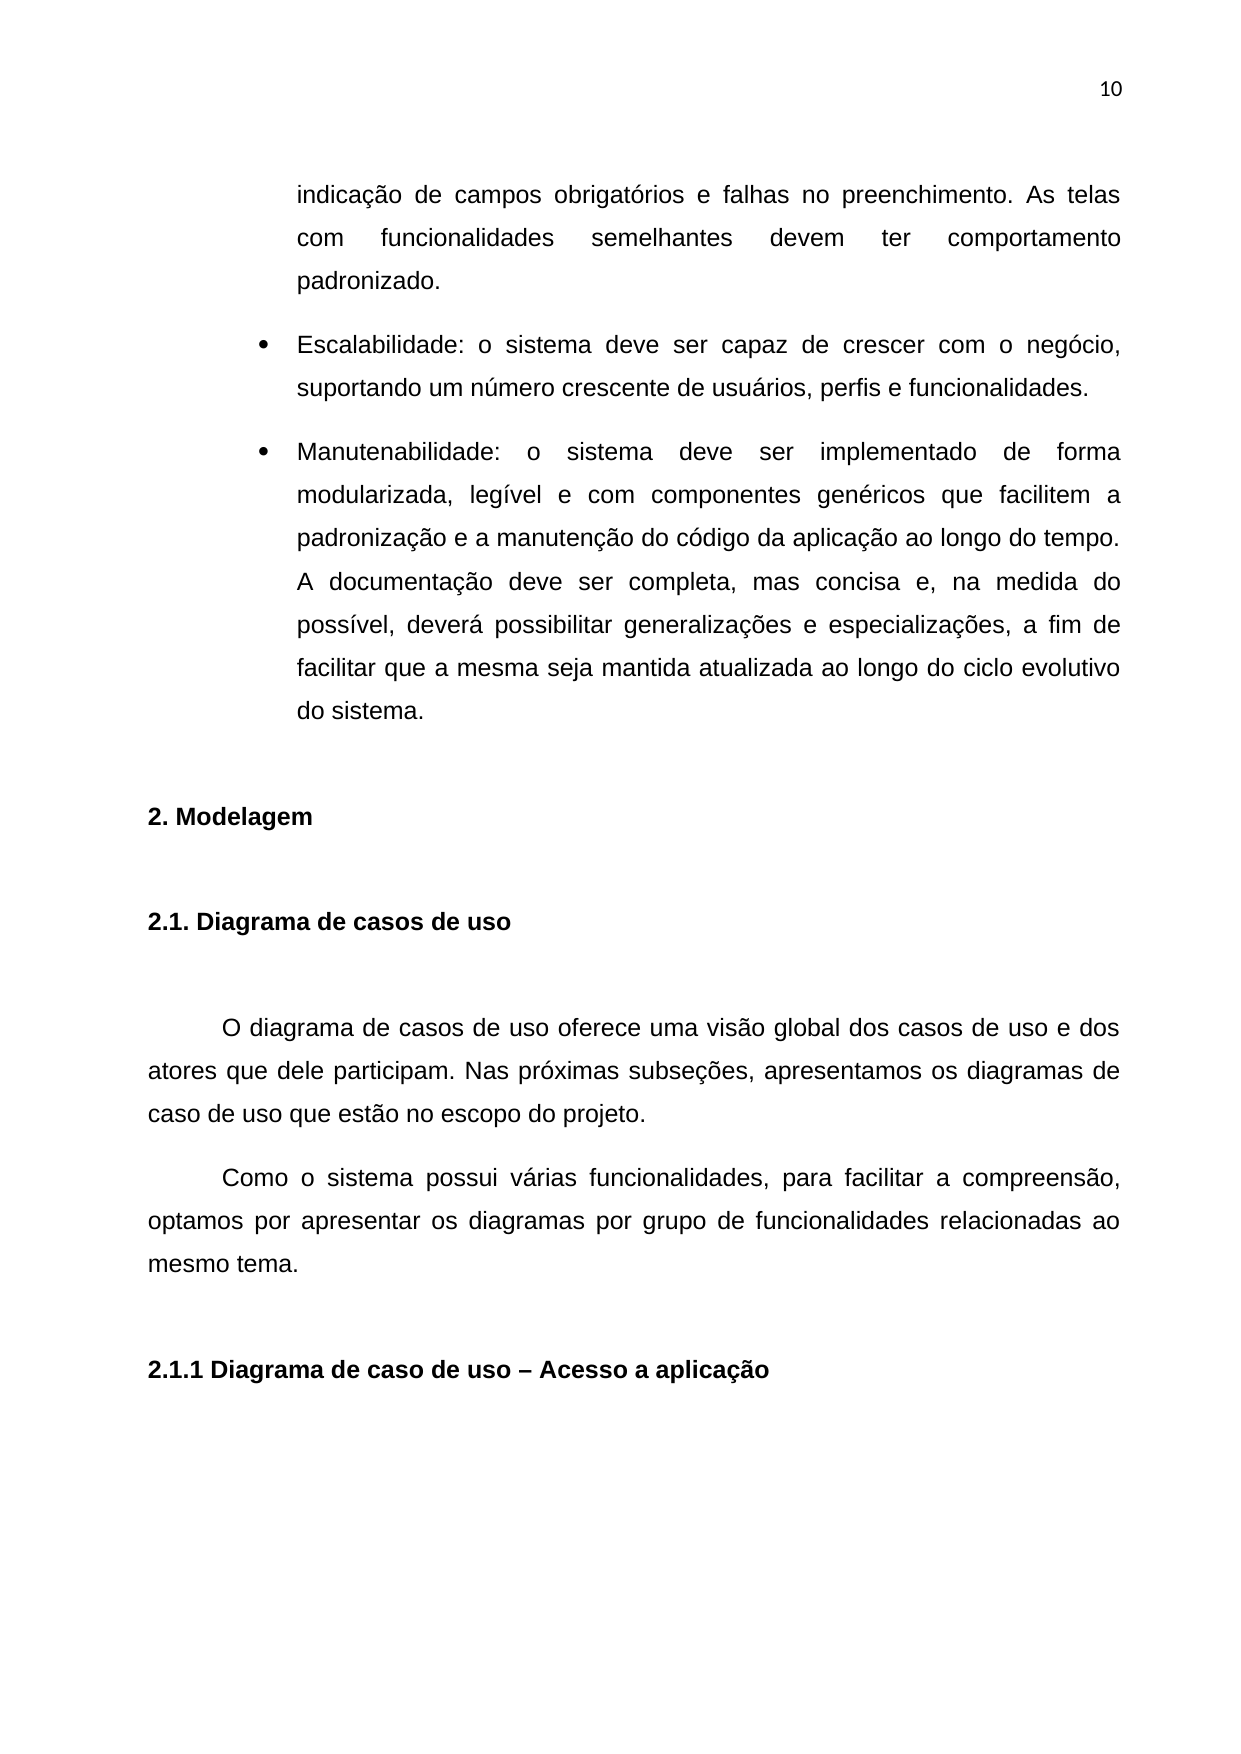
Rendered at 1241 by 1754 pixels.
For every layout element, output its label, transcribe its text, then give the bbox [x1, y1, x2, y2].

list Manutenabilidade: o sistema deve ser implementado de forma modularizada, legível e com componentes genéricos que facilitem a padronização e a manutenção do código da aplicação ao longo do tempo. A documentação deve ser completa, mas concisa e, na medida do possível, deverá possibilitar generalizações e especializações, a fim de facilitar que a mesma seja mantida atualizada ao longo do ciclo evolutivo do sistema. [259, 437, 1122, 724]
text Como o sistema possui várias funcionalidades, para facilitar a compreensão, optamos por apresentar os diagramas por grupo de funcionalidades relacionadas ao mesmo tema. [148, 1163, 1122, 1278]
text 2.1.1 Diagrama de caso de uso – Acesso a aplicação [148, 1355, 1122, 1383]
text O diagrama de casos de uso oferece uma visão global dos casos de uso e dos atores que dele participam. Nas próximas subseções, apresentamos os diagramas de caso de uso que estão no escopo do projeto. [148, 1013, 1122, 1128]
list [259, 179, 1122, 294]
text 2.1. Diagrama de casos de uso [148, 907, 1122, 936]
text 2. Modelagem [148, 801, 1122, 830]
list Escalabilidade: o sistema deve ser capaz de crescer com o negócio, suportando um número crescente de usuários, perfis e funcionalidades. [259, 330, 1122, 402]
